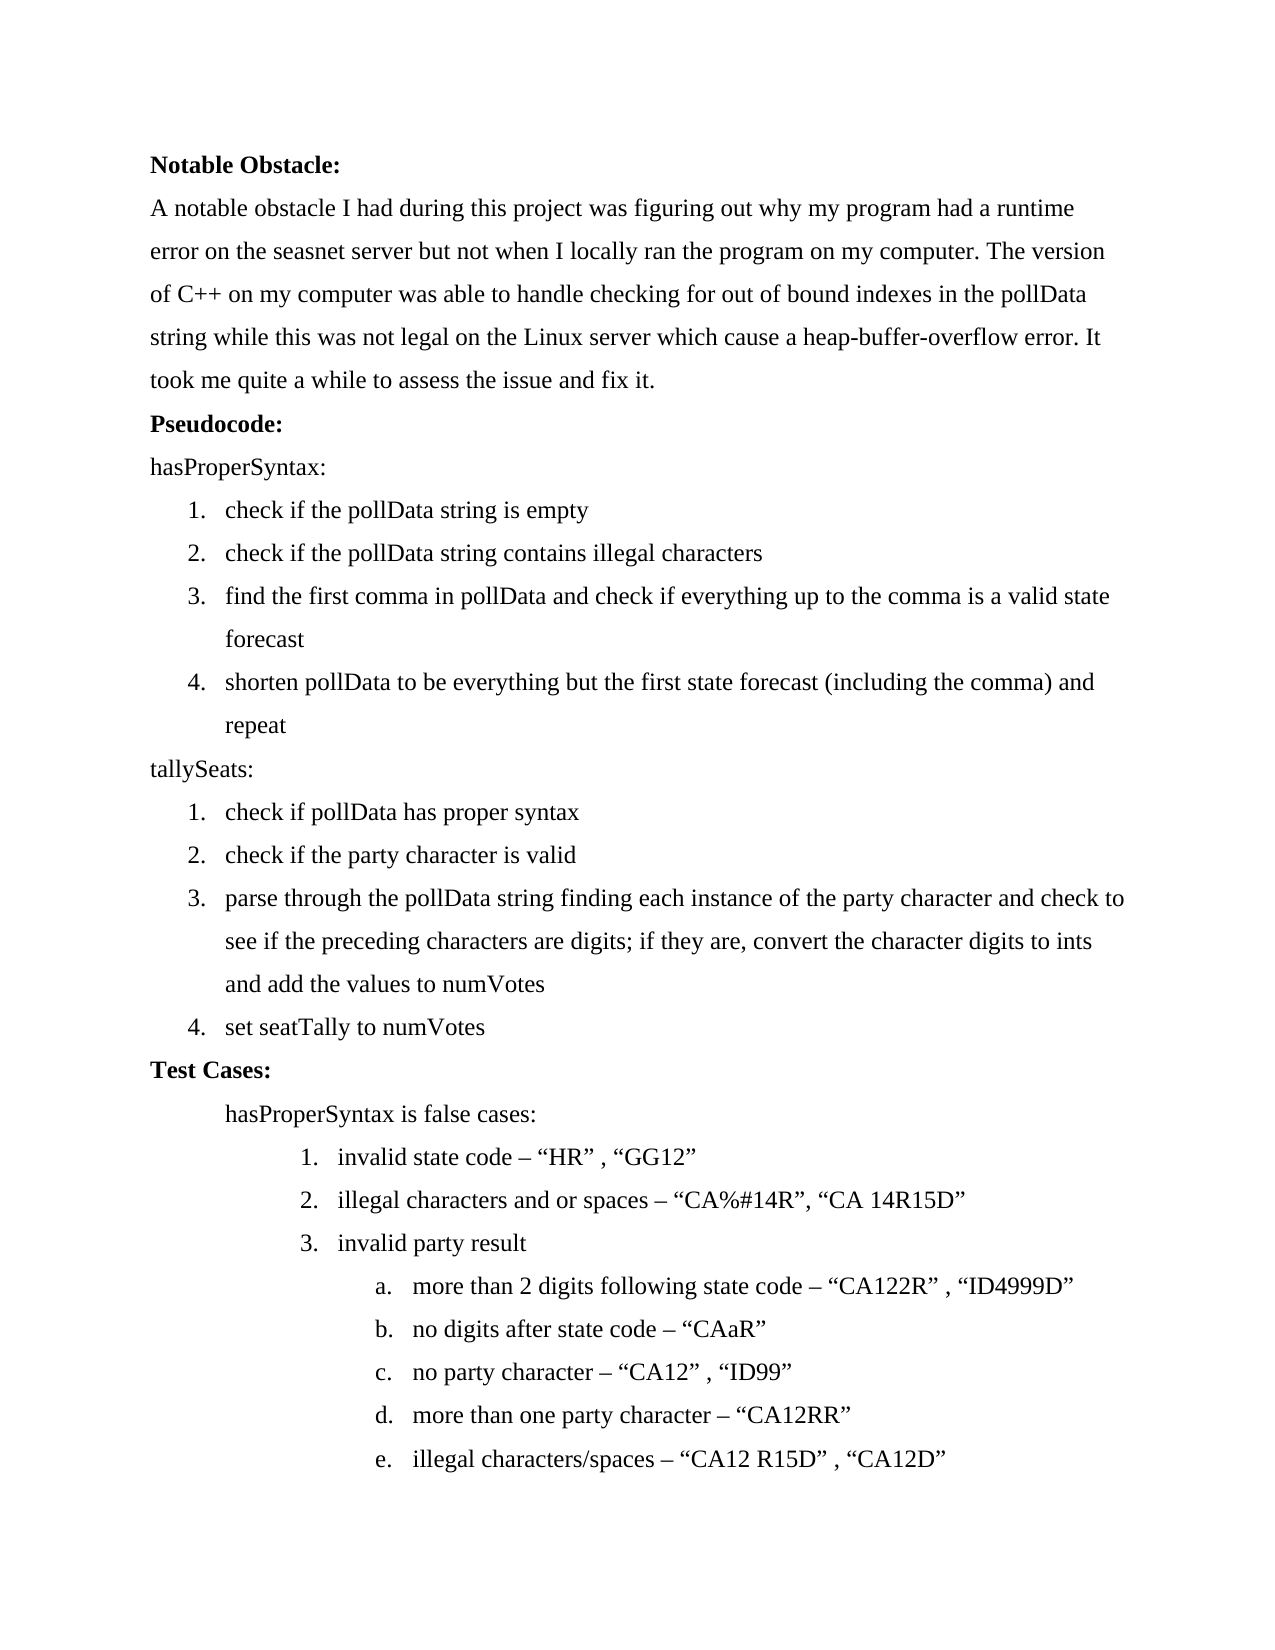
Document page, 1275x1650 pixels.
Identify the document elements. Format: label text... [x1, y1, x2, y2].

list invalid party result [300, 1228, 1125, 1257]
list check if the party character is valid [187, 840, 1125, 869]
list no party character – “CA12” , “ID99” [375, 1357, 1125, 1386]
list check if pollData has proper syntax [187, 797, 1125, 826]
text tallySeats: [150, 754, 1125, 782]
text hasProperSyntax: [150, 452, 1125, 481]
text hasProperSyntax is false cases: [150, 1099, 1125, 1127]
text Notable Obstacle: [150, 150, 1125, 179]
list find the first comma in pollData and check if everything up to the comma is a valid state forecast [187, 581, 1125, 653]
list set seatTally to numVotes [187, 1012, 1125, 1041]
text Pseudocode: [150, 409, 1125, 437]
list no digits after state code – “CAaR” [375, 1314, 1125, 1343]
text A notable obstacle I had during this project was figuring out why my program had a runtime error on the seasnet server but not when I locally ran the program on my computer. The version of C++ on my computer was able to handle checking for out of bound indexes in the pollData string while this was not legal on the Linux server which cause a heap-buffer-overflow error. It took me quite a while to assess the issue and fix it. [150, 193, 1125, 394]
list more than one party character – “CA12RR” [375, 1401, 1125, 1429]
list invalid state code – “HR” , “GG12” [300, 1142, 1125, 1171]
list parse through the pollData string finding each instance of the party character and check to see if the preceding characters are digits; if they are, convert the character digits to ints and add the values to numVotes [187, 883, 1125, 998]
text Test Cases: [150, 1056, 1125, 1084]
list illegal characters/spaces – “CA12 R15D” , “CA12D” [375, 1444, 1125, 1472]
list check if the pollData string contains illegal characters [187, 538, 1125, 567]
list shorten pollData to be everything but the first state forecast (including the comma) and repeat [187, 667, 1125, 739]
list illegal characters and or spaces – “CA%#14R”, “CA 14R15D” [300, 1185, 1125, 1214]
list more than 2 digits following state code – “CA122R” , “ID4999D” [375, 1271, 1125, 1300]
list check if the pollData string is empty [187, 495, 1125, 524]
